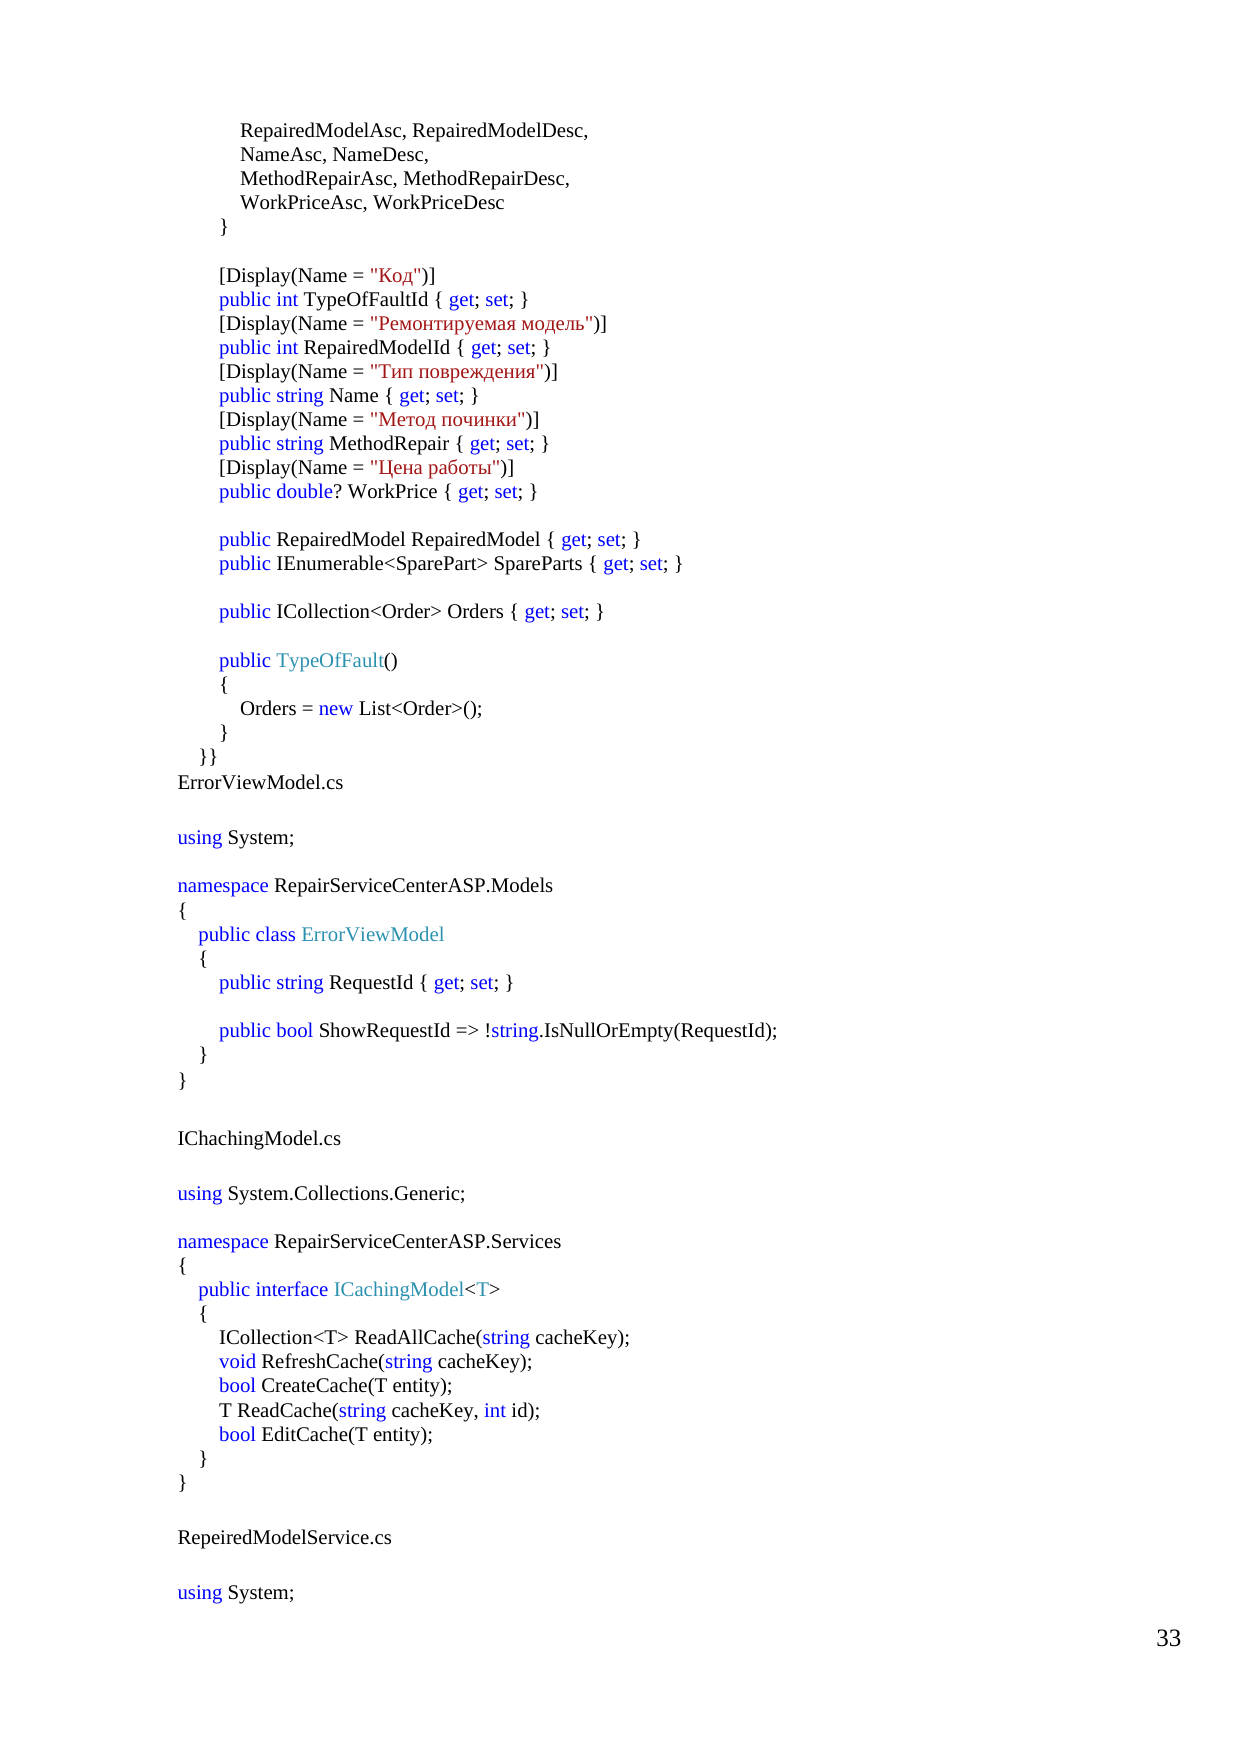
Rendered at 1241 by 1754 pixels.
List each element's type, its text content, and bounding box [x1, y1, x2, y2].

text [Display(Name = "Код")] [177, 262, 1181, 287]
text [Display(Name = "Цена работы")] [177, 455, 1181, 479]
text using System.Collections.Generic; [177, 1181, 1181, 1205]
text NameAsc, NameDesc, [177, 142, 1181, 166]
text ErrorViewModel.cs [177, 770, 1167, 794]
text T ReadCache(string cacheKey, int id); [177, 1397, 1181, 1422]
text [Display(Name = "Ремонтируемая модель")] [177, 311, 1181, 335]
text MethodRepairAsc, MethodRepairDesc, [177, 166, 1181, 190]
text public ICollection<Order> Orders { get; set; } [177, 599, 1181, 623]
text } [177, 214, 1181, 238]
text RepairedModelAsc, RepairedModelDesc, [177, 118, 1181, 142]
text public string Name { get; set; } [177, 383, 1181, 407]
text }} [177, 744, 1181, 768]
text } [177, 1068, 1167, 1092]
text } [177, 720, 1181, 744]
text } [177, 1470, 1181, 1494]
text public int RepairedModelId { get; set; } [177, 335, 1181, 359]
text public bool ShowRequestId => !string.IsNullOrEmpty(RequestId); [177, 1018, 1181, 1042]
text IChachingModel.cs [177, 1126, 1167, 1150]
text public class ErrorViewModel [177, 922, 1181, 946]
text [Display(Name = "Тип повреждения")] [177, 359, 1181, 383]
text { [177, 897, 1181, 922]
text void RefreshCache(string cacheKey); [177, 1349, 1181, 1373]
text public RepairedModel RepairedModel { get; set; } [177, 527, 1181, 551]
text [Display(Name = "Метод починки")] [177, 407, 1181, 431]
text public string MethodRepair { get; set; } [177, 431, 1181, 455]
text RepeiredModelService.cs [177, 1525, 1167, 1549]
text using System; [177, 1580, 1181, 1604]
text ICollection<T> ReadAllCache(string cacheKey); [177, 1325, 1181, 1349]
text bool EditCache(T entity); [177, 1422, 1181, 1446]
text public int TypeOfFaultId { get; set; } [177, 287, 1181, 311]
text using System; [177, 825, 1181, 849]
text { [177, 672, 1181, 696]
text public interface ICachingModel<T> [177, 1277, 1181, 1301]
text { [177, 946, 1181, 970]
text public string RequestId { get; set; } [177, 970, 1181, 994]
text } [177, 1042, 1181, 1066]
text bool CreateCache(T entity); [177, 1373, 1181, 1397]
text namespace RepairServiceCenterASP.Services [177, 1229, 1181, 1253]
text WorkPriceAsc, WorkPriceDesc [177, 190, 1181, 214]
text namespace RepairServiceCenterASP.Models [177, 873, 1181, 897]
text Orders = new List<Order>(); [177, 696, 1181, 720]
text public TypeOfFault() [177, 647, 1181, 672]
text } [177, 1446, 1181, 1470]
text { [177, 1253, 1181, 1277]
text { [177, 1301, 1181, 1325]
text public double? WorkPrice { get; set; } [177, 479, 1181, 503]
text public IEnumerable<SparePart> SpareParts { get; set; } [177, 551, 1181, 575]
